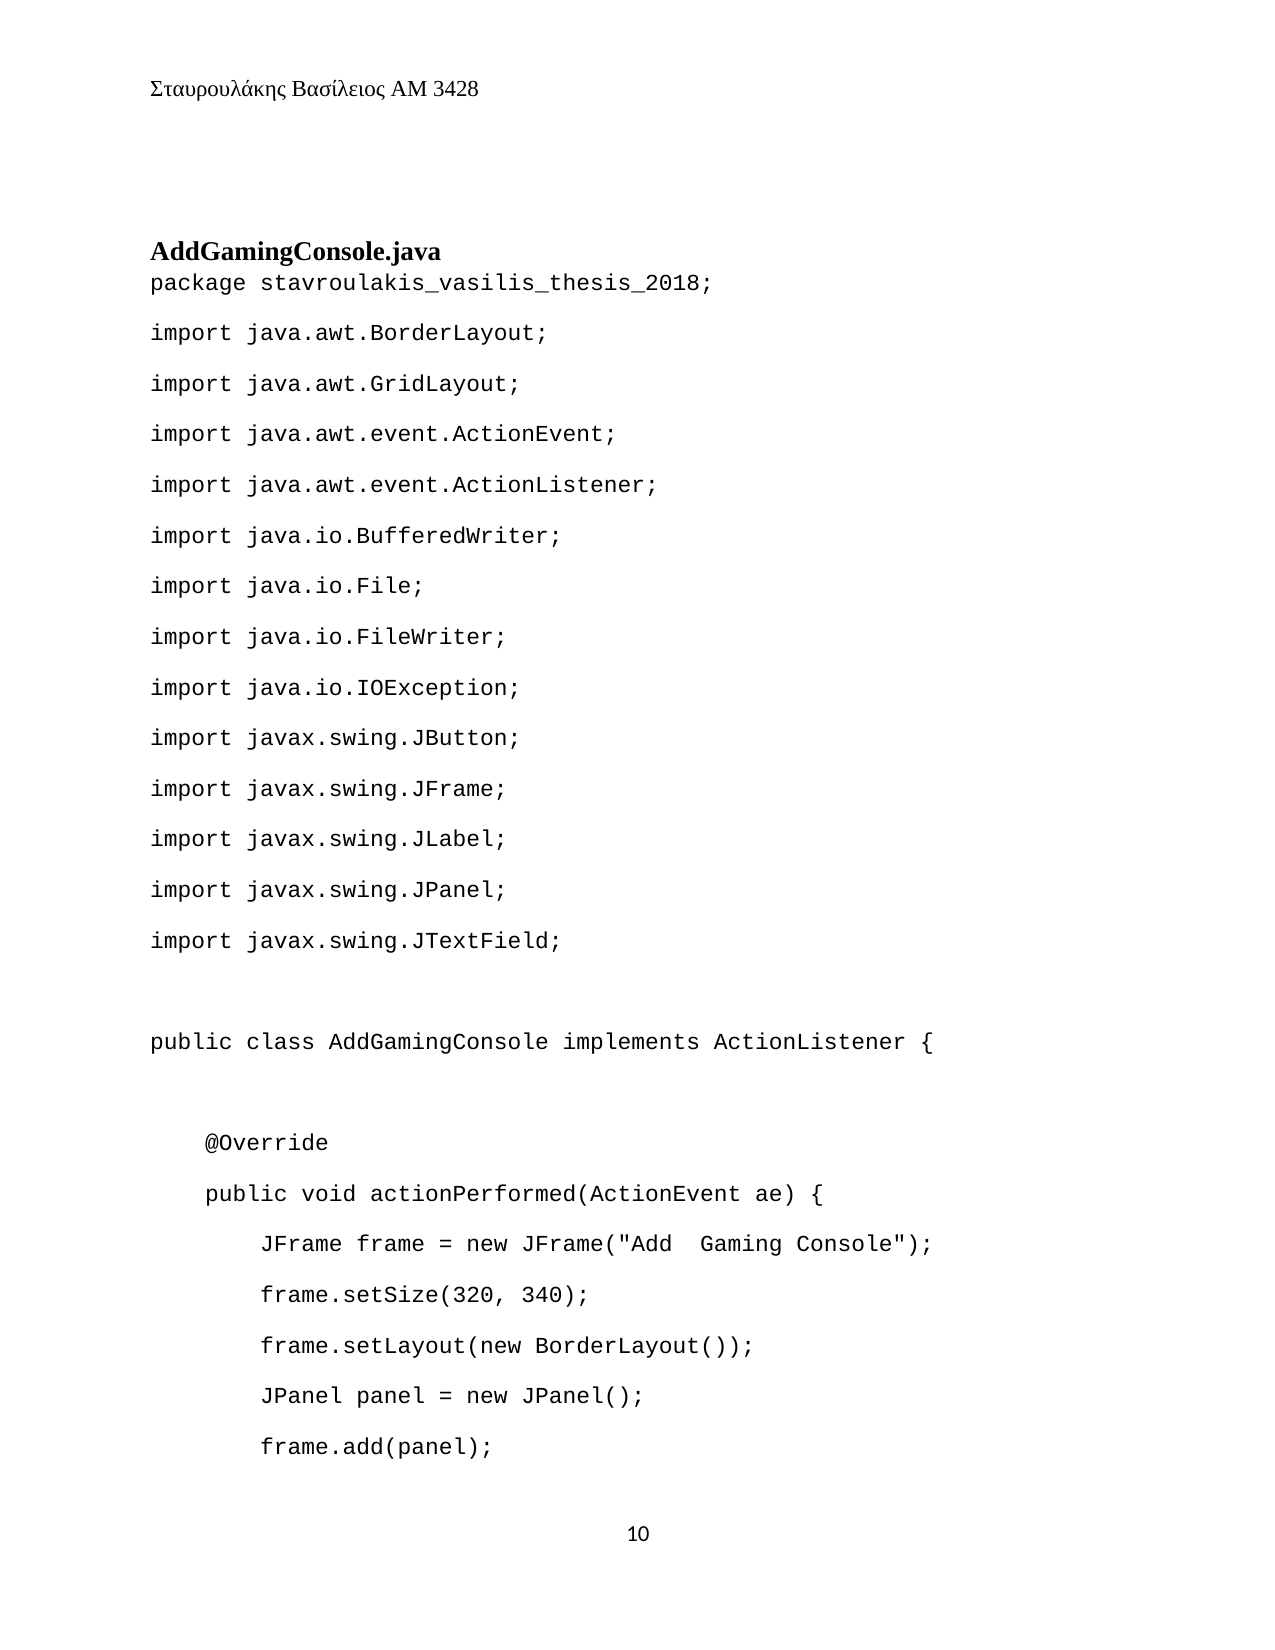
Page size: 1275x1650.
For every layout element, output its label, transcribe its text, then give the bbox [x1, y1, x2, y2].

text import java.io.IOException; [150, 676, 1125, 702]
text import java.io.File; [150, 575, 1125, 601]
text JFrame frame = new JFrame("Add Gaming Console"); [150, 1233, 1125, 1259]
text import javax.swing.JLabel; [150, 828, 1125, 854]
text public void actionPerformed(ActionEvent ae) { [150, 1182, 1125, 1208]
text import javax.swing.JTextField; [150, 929, 1125, 955]
text @Override [150, 1132, 1125, 1157]
text import java.awt.event.ActionEvent; [150, 423, 1125, 449]
text import java.io.FileWriter; [150, 625, 1125, 651]
text import java.io.BufferedWriter; [150, 524, 1125, 550]
text AddGamingConsole.java [150, 235, 1125, 266]
text import javax.swing.JPanel; [150, 878, 1125, 904]
text frame.setSize(320, 340); [150, 1283, 1125, 1309]
text import javax.swing.JButton; [150, 727, 1125, 752]
text import javax.swing.JFrame; [150, 777, 1125, 803]
text import java.awt.BorderLayout; [150, 322, 1125, 347]
text import java.awt.GridLayout; [150, 372, 1125, 398]
text frame.add(panel); [150, 1435, 1125, 1461]
text package stavroulakis_vasilis_thesis_2018; [150, 271, 1125, 297]
text import java.awt.event.ActionListener; [150, 473, 1125, 499]
text public class AddGamingConsole implements ActionListener { [150, 1030, 1125, 1056]
text frame.setLayout(new BorderLayout()); [150, 1334, 1125, 1360]
text JPanel panel = new JPanel(); [150, 1385, 1125, 1411]
